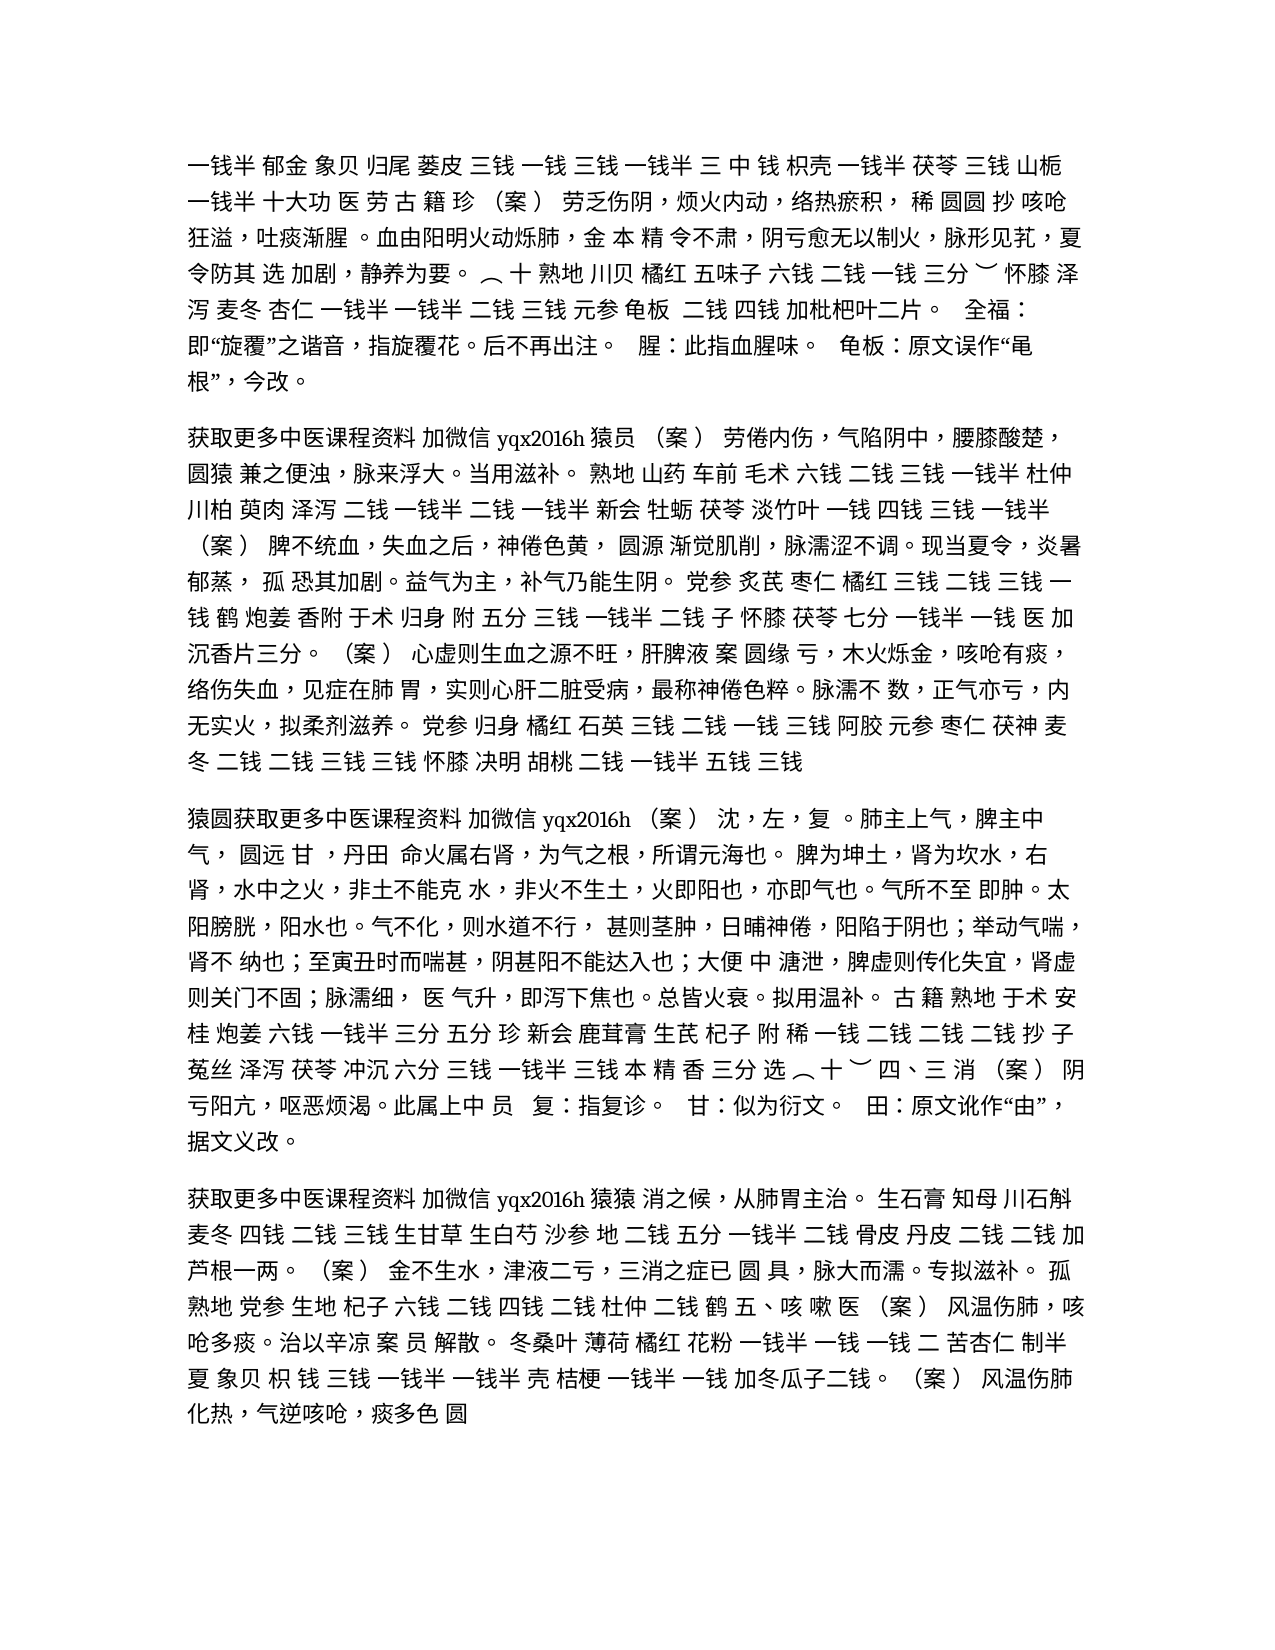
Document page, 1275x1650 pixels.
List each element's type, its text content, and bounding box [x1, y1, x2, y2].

text 获取更多中医课程资料 加微信 yqx2016h 猿员 （案 ） 劳倦内伤，气陷阴中，腰膝酸楚， 圆猿 兼之便浊，脉来浮大。当用滋补。 熟地 山药 车前 毛术 六钱 二钱 三钱 一钱半 杜仲 川柏 萸肉 泽泻 二钱 一钱半 二钱 一钱半 新会 牡蛎 茯苓 淡竹叶 一钱 四钱 三钱 一钱半 （案 ） 脾不统血，失血之后，神倦色黄， 圆源 渐觉肌削，脉濡涩不调。现当夏令，炎暑郁蒸， 孤 恐其加剧。益气为主，补气乃能生阴。 党参 炙芪 枣仁 橘红 三钱 二钱 三钱 一钱 鹤 炮姜 香附 于术 归身 附 五分 三钱 一钱半 二钱 子 怀膝 茯苓 七分 一钱半 一钱 医 加沉香片三分。 （案 ） 心虚则生血之源不旺，肝脾液 案 圆缘 亏，木火烁金，咳呛有痰，络伤失血，见症在肺 胃，实则心肝二脏受病，最称神倦色粹。脉濡不 数，正气亦亏，内无实火，拟柔剂滋养。 党参 归身 橘红 石英 三钱 二钱 一钱 三钱 阿胶 元参 枣仁 茯神 麦冬 二钱 二钱 三钱 三钱 怀膝 决明 胡桃 二钱 一钱半 五钱 三钱 [187, 422, 1087, 777]
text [187, 150, 1087, 397]
text 获取更多中医课程资料 加微信 yqx2016h 猿猿 消之候，从肺胃主治。 生石膏 知母 川石斛 麦冬 四钱 二钱 三钱 生甘草 生白芍 沙参 地 二钱 五分 一钱半 二钱 骨皮 丹皮 二钱 二钱 加芦根一两。 （案 ） 金不生水，津液二亏，三消之症已 圆 具，脉大而濡。专拟滋补。 孤 熟地 党参 生地 杞子 六钱 二钱 四钱 二钱 杜仲 二钱 鹤 五、咳 嗽 医 （案 ） 风温伤肺，咳呛多痰。治以辛凉 案 员 解散。 冬桑叶 薄荷 橘红 花粉 一钱半 一钱 一钱 二 苦杏仁 制半夏 象贝 枳 钱 三钱 一钱半 一钱半 壳 桔梗 一钱半 一钱 加冬瓜子二钱。 （案 ） 风温伤肺化热，气逆咳呛，痰多色 圆 [187, 1183, 1087, 1430]
text 猿圆获取更多中医课程资料 加微信 yqx2016h （案 ） 沈，左，复 。肺主上气，脾主中气， 圆远 甘 ，丹田 命火属右肾，为气之根，所谓元海也。 脾为坤土，肾为坎水，右肾，水中之火，非土不能克 水，非火不生土，火即阳也，亦即气也。气所不至 即肿。太阳膀胱，阳水也。气不化，则水道不行， 甚则茎肿，日晡神倦，阳陷于阴也；举动气喘，肾不 纳也；至寅丑时而喘甚，阴甚阳不能达入也；大便 中 溏泄，脾虚则传化失宜，肾虚则关门不固；脉濡细， 医 气升，即泻下焦也。总皆火衰。拟用温补。 古 籍 熟地 于术 安桂 炮姜 六钱 一钱半 三分 五分 珍 新会 鹿茸膏 生芪 杞子 附 稀 一钱 二钱 二钱 二钱 抄 子 菟丝 泽泻 茯苓 冲沉 六分 三钱 一钱半 三钱 本 精 香 三分 选 ︵ 十 ︶ 四、三 消 （案 ） 阴亏阳亢，呕恶烦渴。此属上中 员 复：指复诊。 甘：似为衍文。 田：原文讹作“由”，据文义改。 [187, 803, 1087, 1157]
